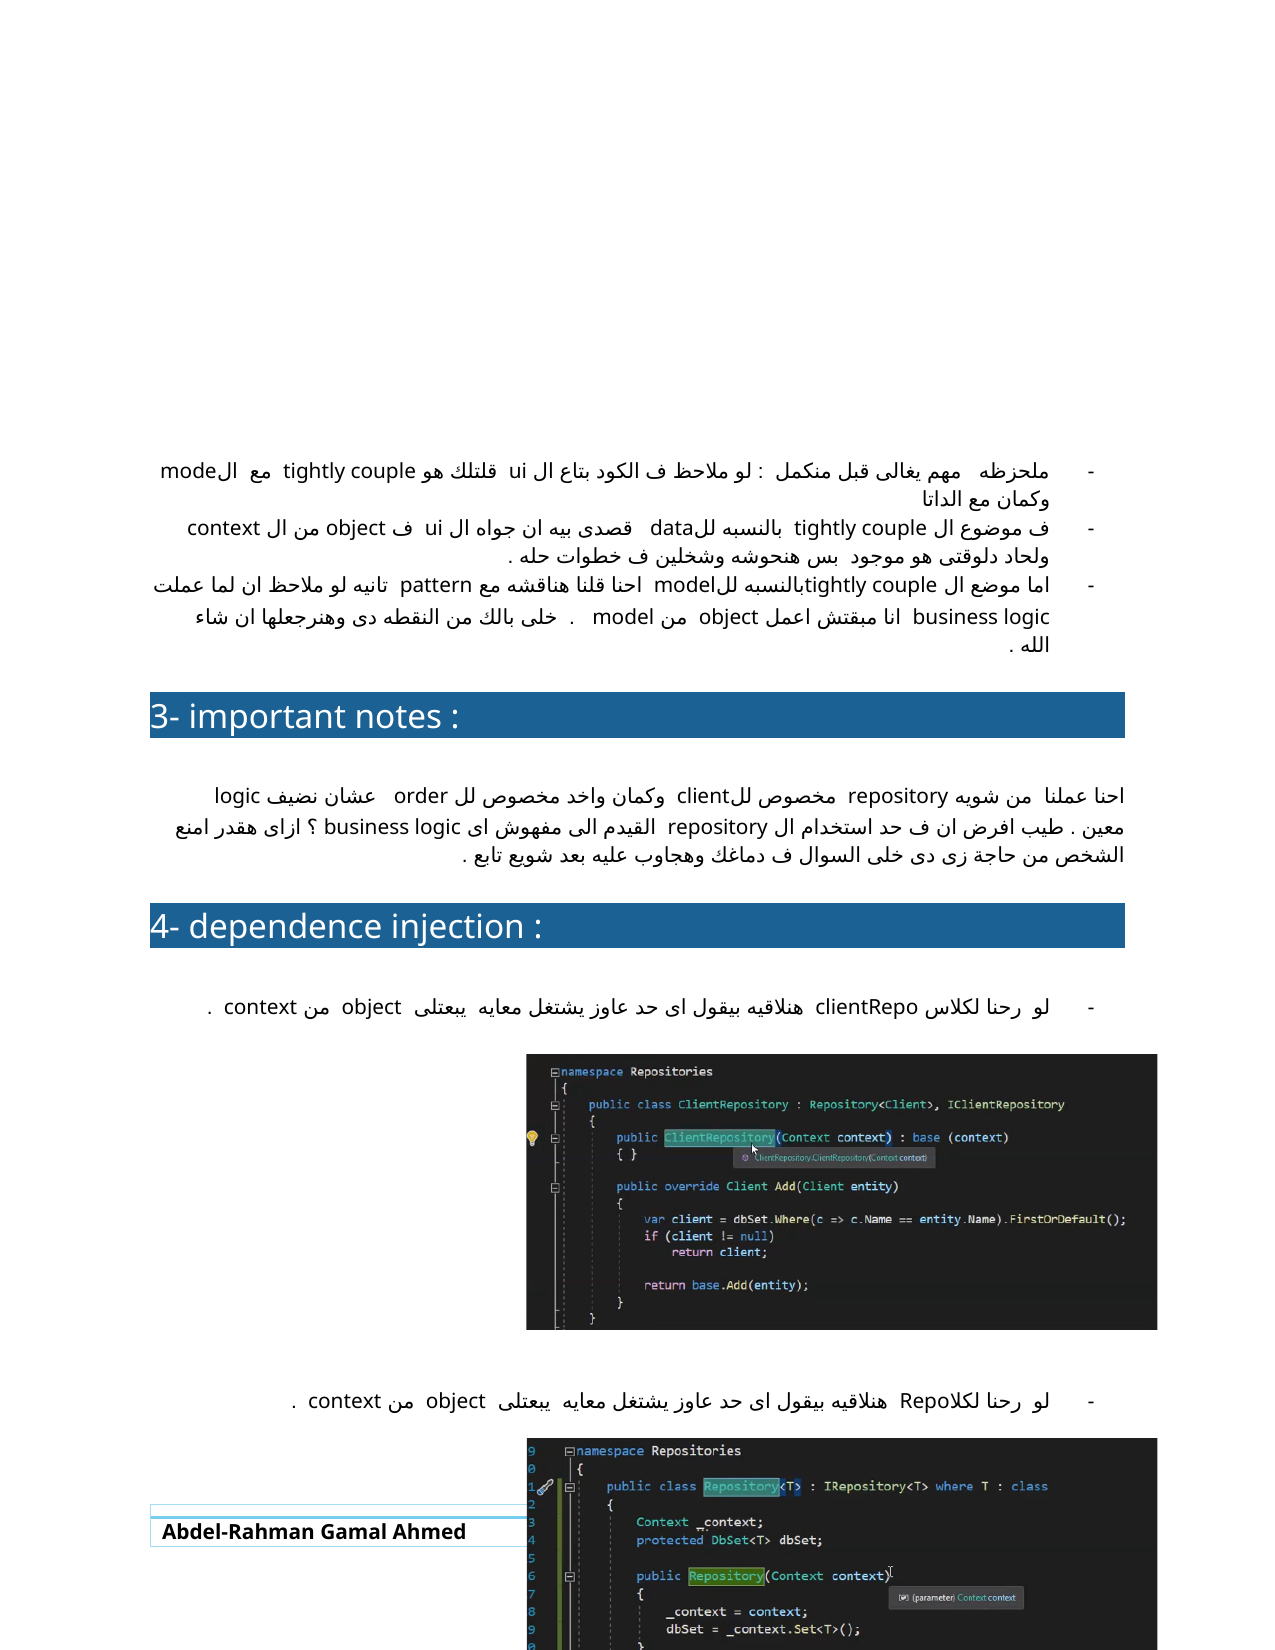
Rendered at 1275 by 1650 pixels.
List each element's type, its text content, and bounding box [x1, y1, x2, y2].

list لو رحنا لكلاس clientRepo هنلاقيه بيقول اى حد عاوز يشتغل معايه يبعتلى object من context . [150, 992, 1087, 1021]
list لو رحنا لكلاRepo هنلاقيه بيقول اى حد عاوز يشتغل معايه يبعتلى object من context . [150, 1386, 1087, 1414]
subtitle 4- dependence injection : [150, 903, 1125, 948]
subtitle 3- important notes : [150, 692, 1125, 738]
picture [526, 1438, 1158, 1650]
list اما موضع ال tightly coupleبالنسبه للmodel احنا قلنا هناقشه مع pattern تانيه لو ملاحظ ان لما عملتbusiness logic انا مبقتش اعمل object من model . خلى بالك من النقطه دى وهنرجعلها ان شاء الله . [150, 571, 1087, 657]
list ف موضوع ال tightly couple بالنسبه للdata قصدى بيه ان جواه ال ui ف object من ال context ولحاد دلوقتى هو موجود بس هنحوشه وشخلين ف خطوات حله . [150, 513, 1087, 568]
list ملحزظه مهم يغالى قبل منكمل : لو ملاحظ ف الكود بتاع ال ui قلتلك هو tightly couple مع الmode وكمان مع الداتا [150, 456, 1087, 511]
picture [526, 1054, 1158, 1330]
text احنا عملنا من شويه repository مخصوص للclient وكمان واخد مخصوص لل order عشان نضيف logic معين . طيب افرض ان ف حد استخدام ال repository القيدم الى مفهوش اى business logic ؟ ازاى هقدر امنع الشخص من حاجة زى دى خلى السوال ف دماغك وهجاوب عليه بعد شويع تابع . [150, 782, 1125, 867]
